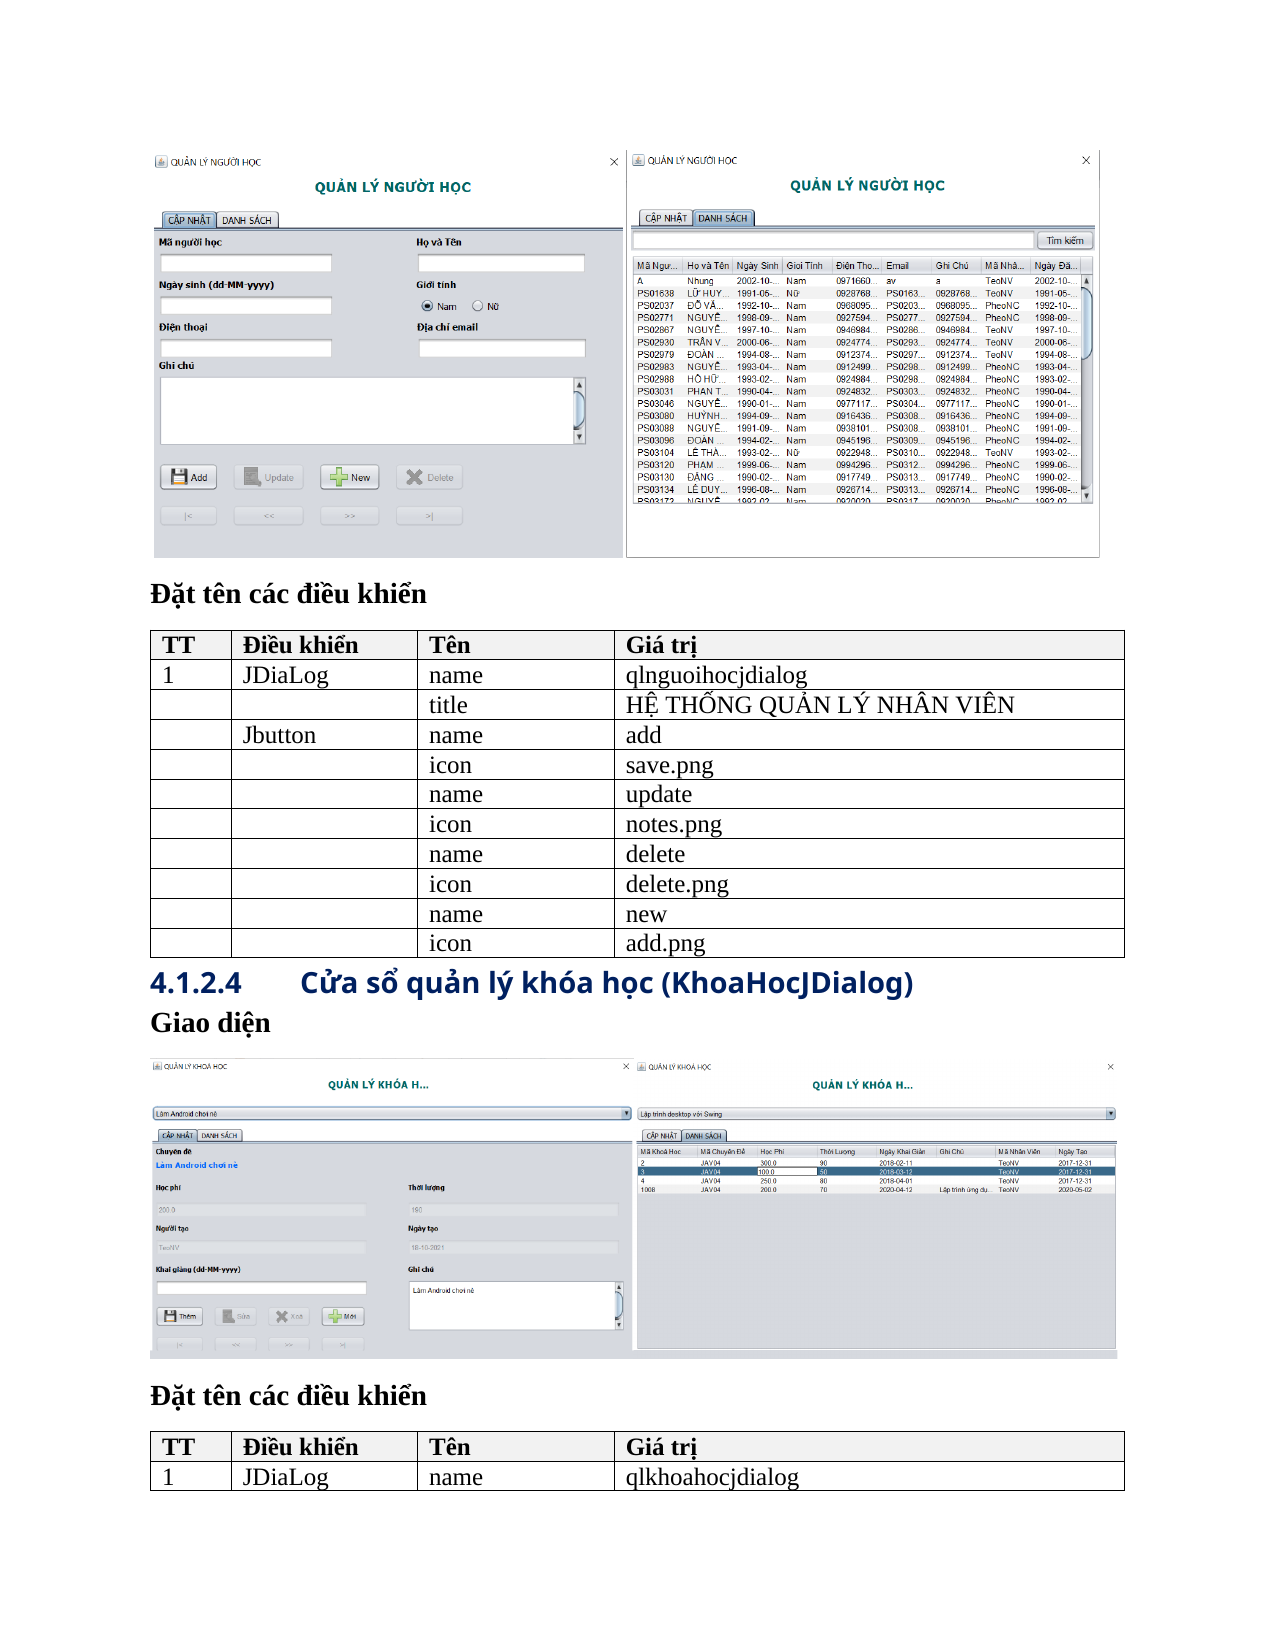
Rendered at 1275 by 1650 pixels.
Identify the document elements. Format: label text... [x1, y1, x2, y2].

table_header Tên [418, 631, 614, 659]
table_cell [232, 809, 417, 838]
table_cell [151, 809, 231, 838]
table_cell icon [418, 869, 614, 898]
table_cell notes.png [615, 809, 1124, 838]
table_cell Jbutton [232, 720, 417, 749]
table_cell new [615, 899, 1124, 927]
table_cell [232, 780, 417, 808]
table_cell delete.png [615, 869, 1124, 898]
table_cell [151, 839, 231, 868]
table_cell [151, 690, 231, 719]
table_cell name [418, 899, 614, 927]
subtitle Cửa sổ quản lý khóa học (KhoaHocJDialog) [150, 962, 1125, 1002]
table_header Giá trị [615, 631, 1124, 659]
table_cell delete [615, 839, 1124, 868]
table_header TT [151, 631, 231, 659]
table_cell add [615, 720, 1124, 749]
table_cell [232, 839, 417, 868]
table_cell [151, 929, 231, 957]
table_cell [151, 899, 231, 927]
table_cell JDiaLog [232, 1462, 417, 1490]
table_cell name [418, 780, 614, 808]
table_cell save.png [615, 750, 1124, 778]
table_cell update [615, 780, 1124, 808]
table_cell name [418, 839, 614, 868]
text Đặt tên các điều khiển [150, 577, 1125, 610]
table_cell icon [418, 929, 614, 957]
table_cell [151, 780, 231, 808]
table_header TT [151, 1432, 231, 1461]
table_cell name [418, 720, 614, 749]
text Giao diện [150, 1005, 1125, 1039]
picture [150, 150, 1100, 558]
text Đặt tên các điều khiển [150, 1378, 1125, 1412]
table_cell qlnguoihocjdialog [615, 660, 1124, 689]
table_cell icon [418, 750, 614, 778]
table_cell HỆ THỐNG QUẢN LÝ NHÂN VIÊN [615, 690, 1124, 719]
table_cell 1 [151, 660, 231, 689]
table_cell qlkhoahocjdialog [615, 1462, 1124, 1490]
table_cell icon [418, 809, 614, 838]
table_header Điều khiển [232, 631, 417, 659]
table_cell title [418, 690, 614, 719]
table_cell [232, 690, 417, 719]
table_header Điều khiển [232, 1432, 417, 1461]
table_cell [232, 929, 417, 957]
table_cell [232, 750, 417, 778]
table_cell [151, 750, 231, 778]
table_cell [232, 899, 417, 927]
table_header Tên [418, 1432, 614, 1461]
table_header Giá trị [615, 1432, 1124, 1461]
table_cell name [418, 1462, 614, 1490]
table_cell 1 [151, 1462, 231, 1490]
table_cell JDiaLog [232, 660, 417, 689]
table_cell [151, 720, 231, 749]
table_cell add.png [615, 929, 1124, 957]
picture [150, 1058, 1118, 1359]
table_cell name [418, 660, 614, 689]
table_cell [232, 869, 417, 898]
table_cell [151, 869, 231, 898]
